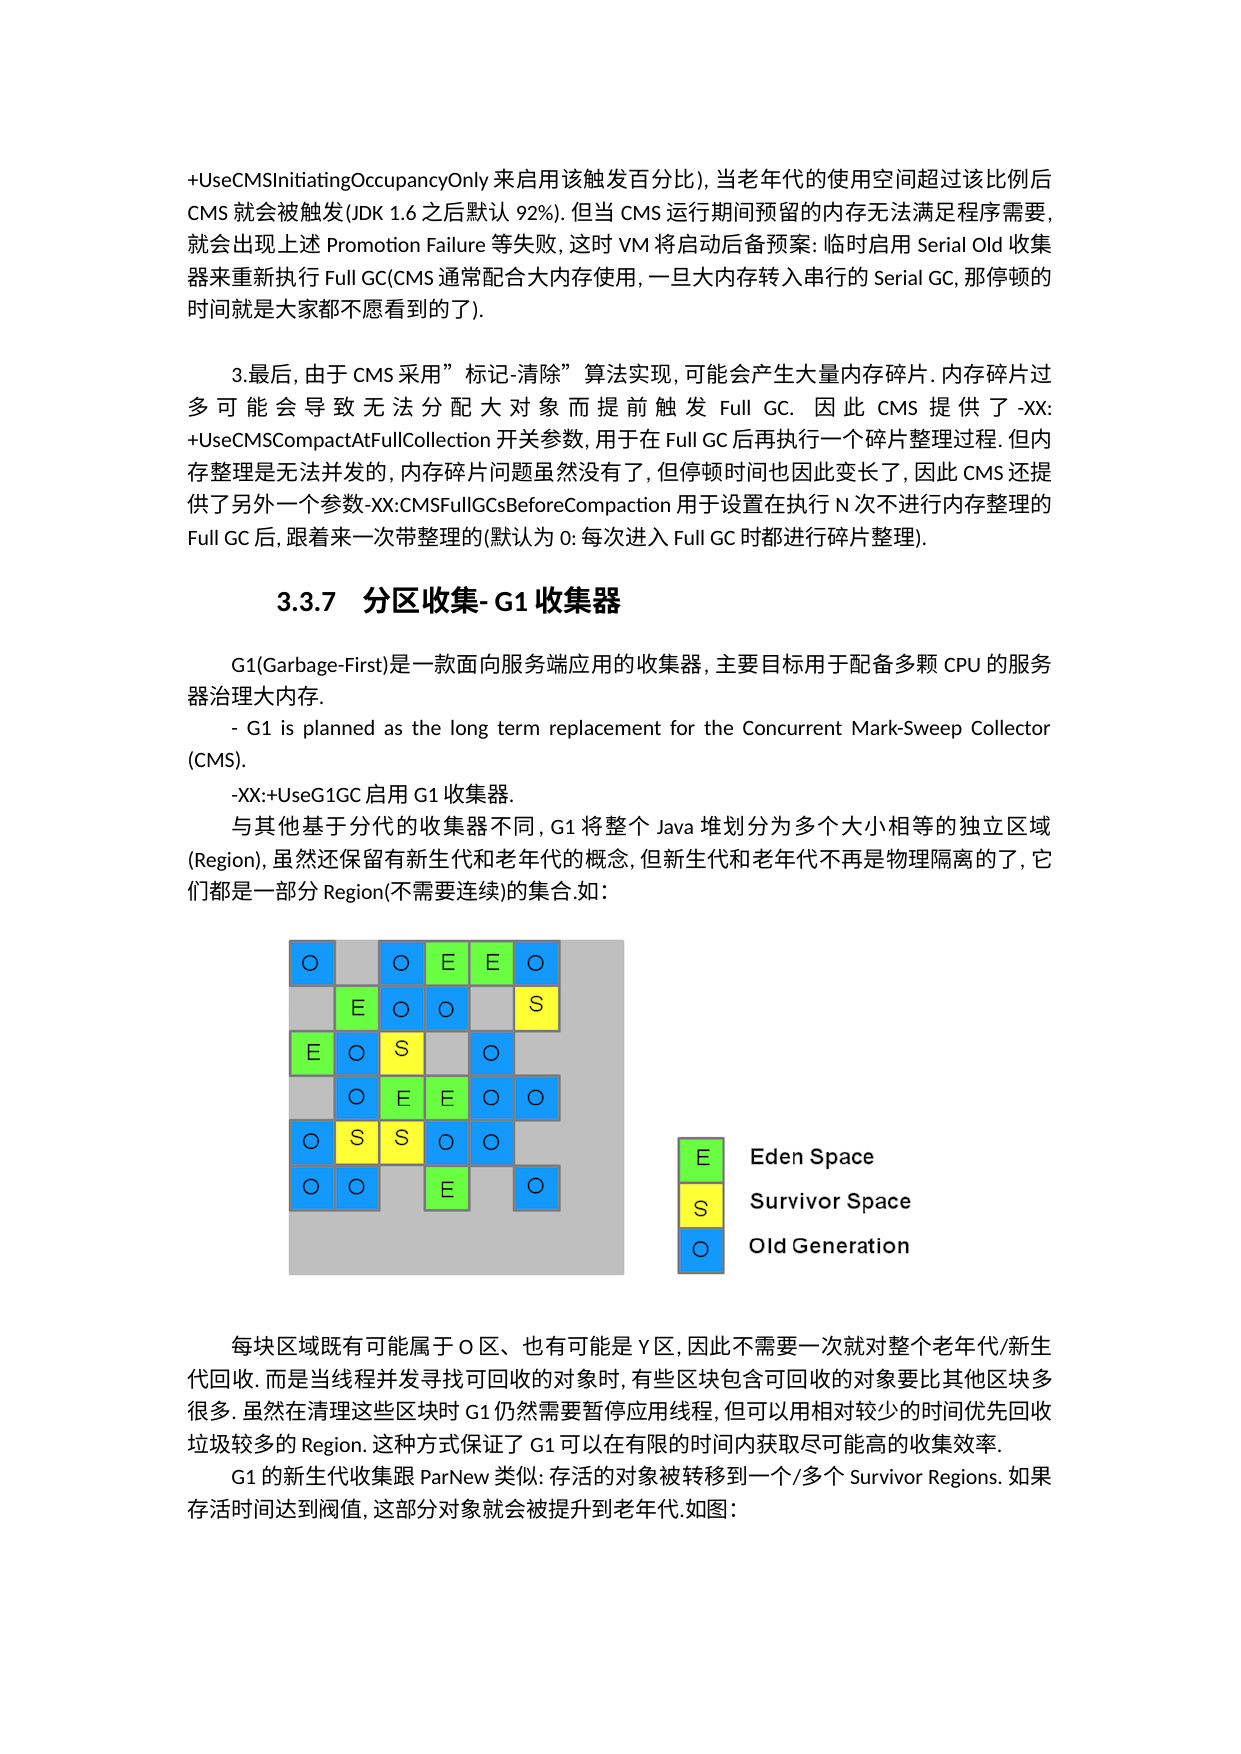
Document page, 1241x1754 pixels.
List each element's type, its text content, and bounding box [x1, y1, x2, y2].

text 与其他基于分代的收集器不同, G1将整个Java堆划分为多个大小相等的独立区域(Region), 虽然还保留有新生代和老年代的概念, 但新生代和老年代不再是物理隔离的了, 它们都是一部分Region(不需要连续)的集合.如： [187, 809, 1053, 906]
picture [231, 906, 1004, 1305]
text G1的新生代收集跟ParNew类似: 存活的对象被转移到一个/多个Survivor Regions. 如果存活时间达到阀值, 这部分对象就会被提升到老年代.如图： [187, 1459, 1053, 1524]
text G1(Garbage-First)是一款面向服务端应用的收集器, 主要目标用于配备多颗CPU的服务器治理大内存. [187, 646, 1053, 711]
subtitle 分区收集- G1收集器 [276, 567, 1053, 632]
text 每块区域既有可能属于O区、也有可能是Y区, 因此不需要一次就对整个老年代/新生代回收. 而是当线程并发寻找可回收的对象时, 有些区块包含可回收的对象要比其他区块多很多. 虽然在清理这些区块时G1仍然需要暂停应用线程, 但可以用相对较少的时间优先回收垃圾较多的Region. 这种方式保证了G1可以在有限的时间内获取尽可能高的收集效率. [187, 1329, 1053, 1459]
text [187, 162, 1053, 324]
text -XX:+UseG1GC启用G1收集器. [187, 776, 1053, 809]
text - G1 is planned as the long term replacement for the Concurrent Mark-Sweep Collector (CMS). [187, 711, 1053, 776]
text 3.最后, 由于CMS采用”标记-清除”算法实现, 可能会产生大量内存碎片. 内存碎片过多可能会导致无法分配大对象而提前触发Full GC. 因此CMS提供了-XX:+UseCMSCompactAtFullCollection开关参数, 用于在Full GC后再执行一个碎片整理过程. 但内存整理是无法并发的, 内存碎片问题虽然没有了, 但停顿时间也因此变长了, 因此CMS还提供了另外一个参数-XX:CMSFullGCsBeforeCompaction用于设置在执行N次不进行内存整理的Full GC后, 跟着来一次带整理的(默认为0: 每次进入Full GC时都进行碎片整理). [187, 357, 1053, 552]
